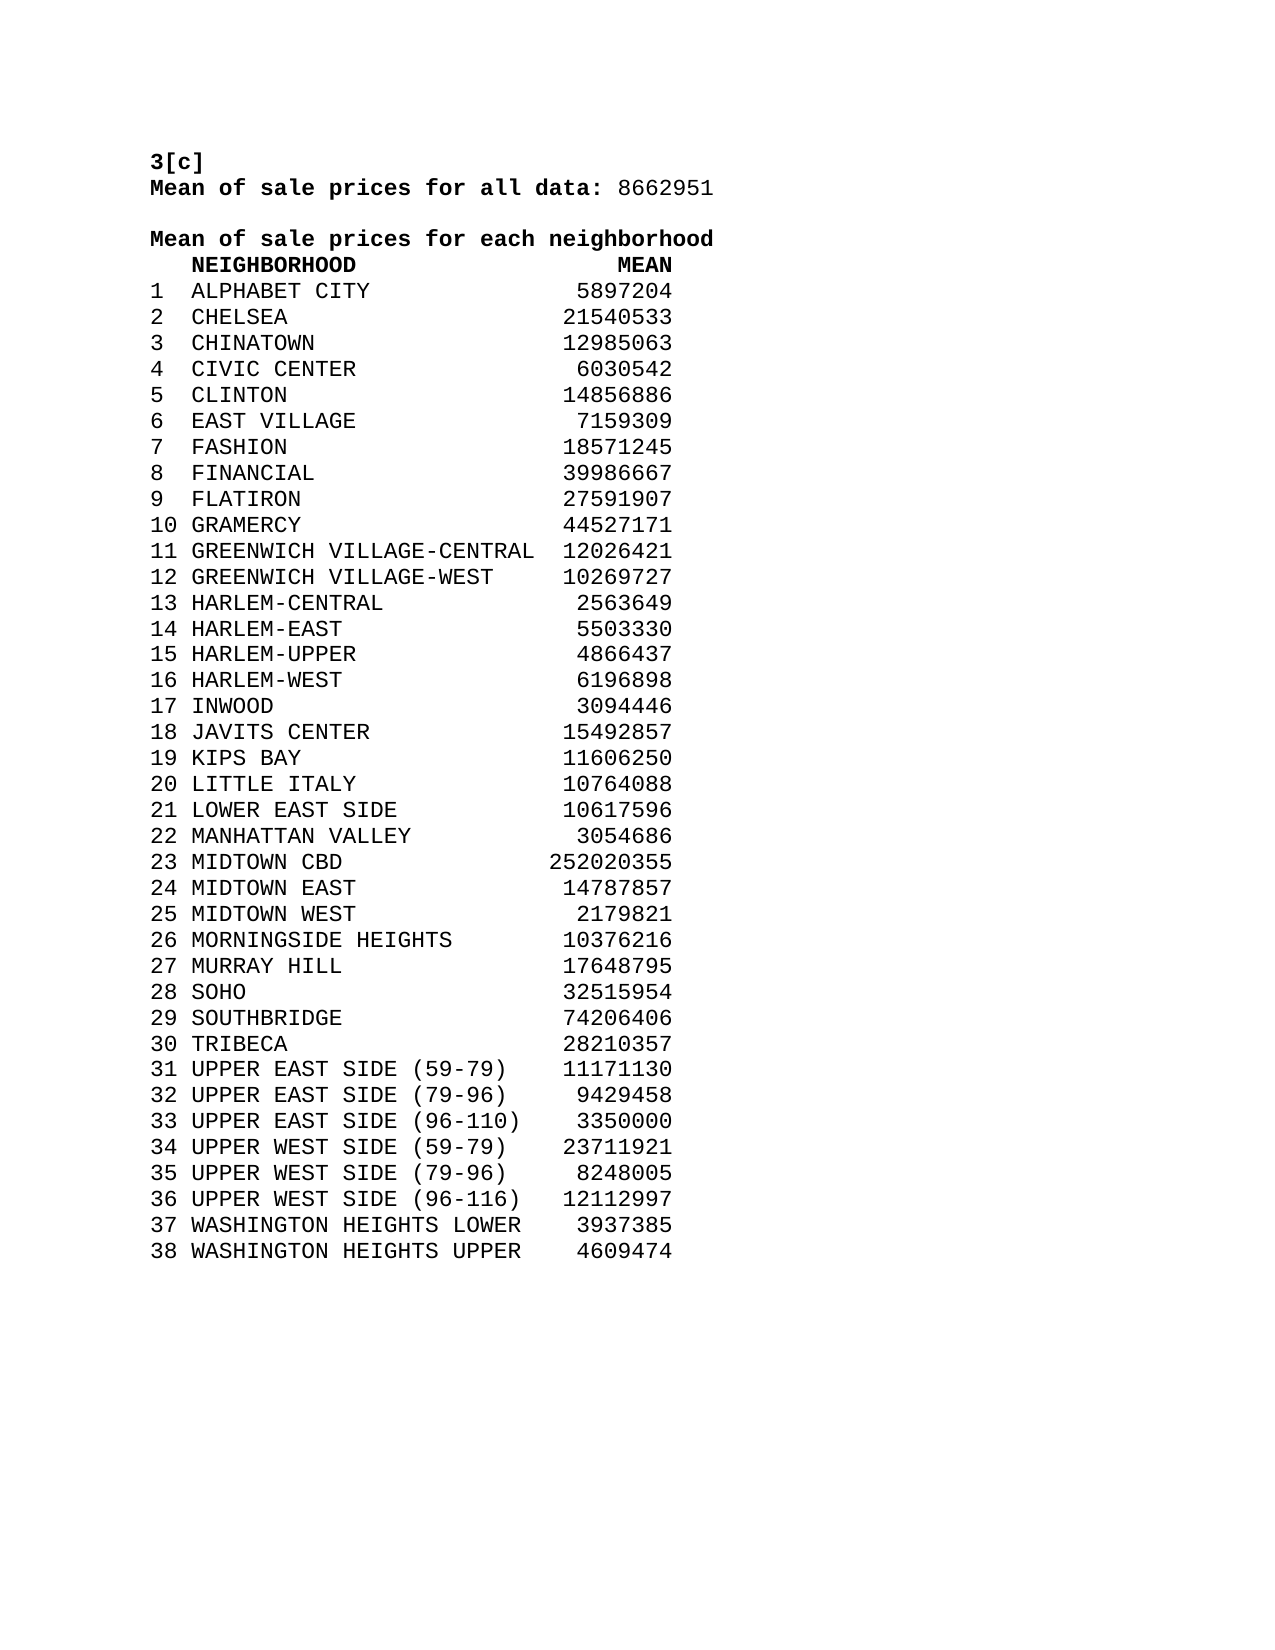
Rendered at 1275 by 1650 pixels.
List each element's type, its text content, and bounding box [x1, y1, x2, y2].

text 5 CLINTON 14856886 [150, 383, 1125, 409]
text 10 GRAMERCY 44527171 [150, 513, 1125, 539]
text 31 UPPER EAST SIDE (59-79) 11171130 [150, 1058, 1125, 1084]
text 15 HARLEM-UPPER 4866437 [150, 643, 1125, 669]
text 6 EAST VILLAGE 7159309 [150, 409, 1125, 435]
text 26 MORNINGSIDE HEIGHTS 10376216 [150, 928, 1125, 954]
text 23 MIDTOWN CBD 252020355 [150, 850, 1125, 876]
text 38 WASHINGTON HEIGHTS UPPER 4609474 [150, 1239, 1125, 1265]
text 35 UPPER WEST SIDE (79-96) 8248005 [150, 1162, 1125, 1187]
text 9 FLATIRON 27591907 [150, 487, 1125, 513]
text 11 GREENWICH VILLAGE-CENTRAL 12026421 [150, 539, 1125, 565]
text 7 FASHION 18571245 [150, 435, 1125, 461]
text 2 CHELSEA 21540533 [150, 306, 1125, 332]
text 20 LITTLE ITALY 10764088 [150, 772, 1125, 798]
text Mean of sale prices for all data: 8662951 [150, 176, 1125, 202]
text 21 LOWER EAST SIDE 10617596 [150, 798, 1125, 824]
text Mean of sale prices for each neighborhood [150, 228, 1125, 254]
text 29 SOUTHBRIDGE 74206406 [150, 1006, 1125, 1032]
text 8 FINANCIAL 39986667 [150, 461, 1125, 487]
text 3[c] [150, 150, 1125, 176]
text 33 UPPER EAST SIDE (96-110) 3350000 [150, 1110, 1125, 1136]
text 27 MURRAY HILL 17648795 [150, 954, 1125, 980]
text 1 ALPHABET CITY 5897204 [150, 280, 1125, 306]
text 24 MIDTOWN EAST 14787857 [150, 876, 1125, 902]
text 17 INWOOD 3094446 [150, 695, 1125, 721]
text 28 SOHO 32515954 [150, 980, 1125, 1006]
text 4 CIVIC CENTER 6030542 [150, 357, 1125, 383]
text 25 MIDTOWN WEST 2179821 [150, 902, 1125, 928]
text 3 CHINATOWN 12985063 [150, 332, 1125, 357]
text NEIGHBORHOOD MEAN [150, 254, 1125, 280]
text 18 JAVITS CENTER 15492857 [150, 721, 1125, 747]
text 22 MANHATTAN VALLEY 3054686 [150, 824, 1125, 850]
text 30 TRIBECA 28210357 [150, 1032, 1125, 1058]
text 13 HARLEM-CENTRAL 2563649 [150, 591, 1125, 617]
text 34 UPPER WEST SIDE (59-79) 23711921 [150, 1136, 1125, 1162]
text 19 KIPS BAY 11606250 [150, 747, 1125, 772]
text 14 HARLEM-EAST 5503330 [150, 617, 1125, 643]
text 12 GREENWICH VILLAGE-WEST 10269727 [150, 565, 1125, 591]
text 32 UPPER EAST SIDE (79-96) 9429458 [150, 1084, 1125, 1110]
text 37 WASHINGTON HEIGHTS LOWER 3937385 [150, 1213, 1125, 1239]
text 36 UPPER WEST SIDE (96-116) 12112997 [150, 1187, 1125, 1213]
text 16 HARLEM-WEST 6196898 [150, 669, 1125, 695]
